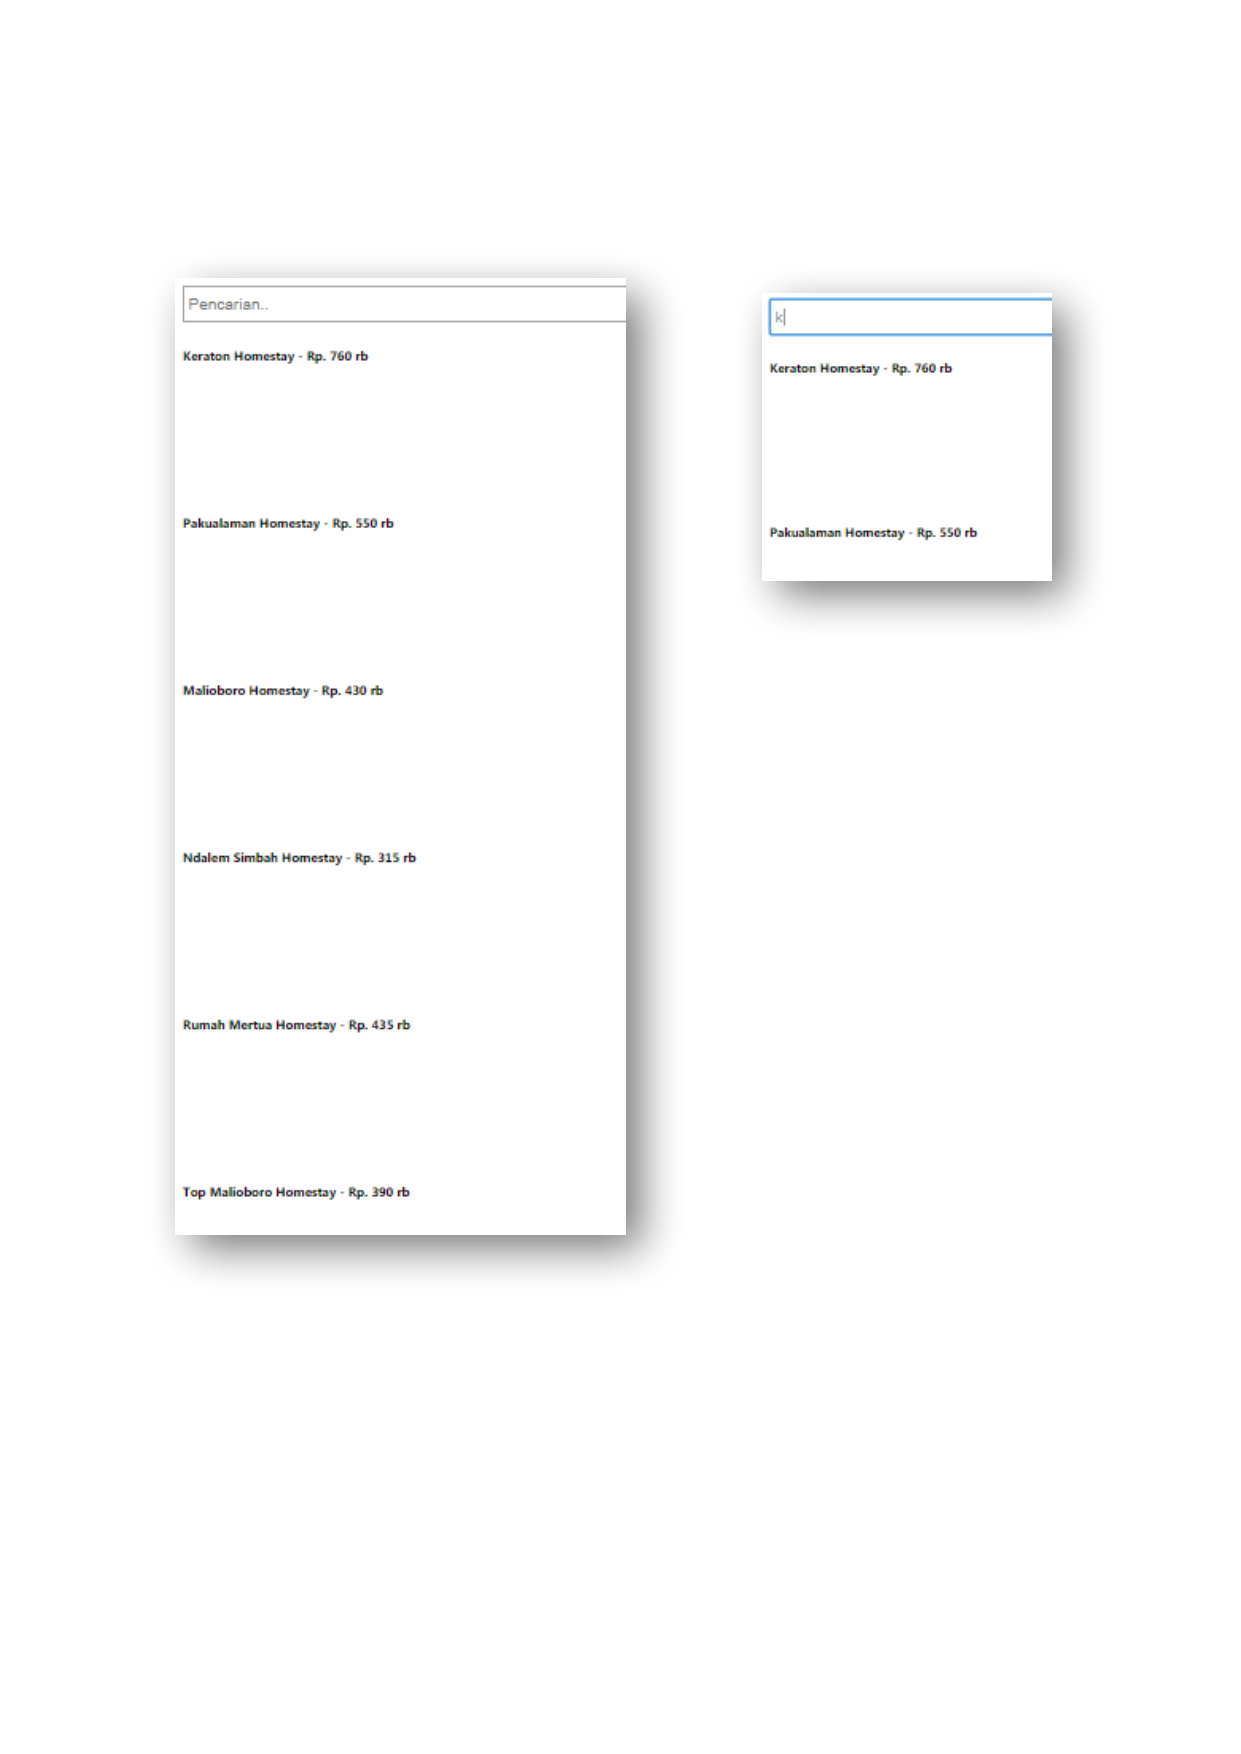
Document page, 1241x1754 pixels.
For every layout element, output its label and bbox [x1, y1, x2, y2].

picture [762, 293, 1052, 581]
picture [175, 278, 626, 1235]
